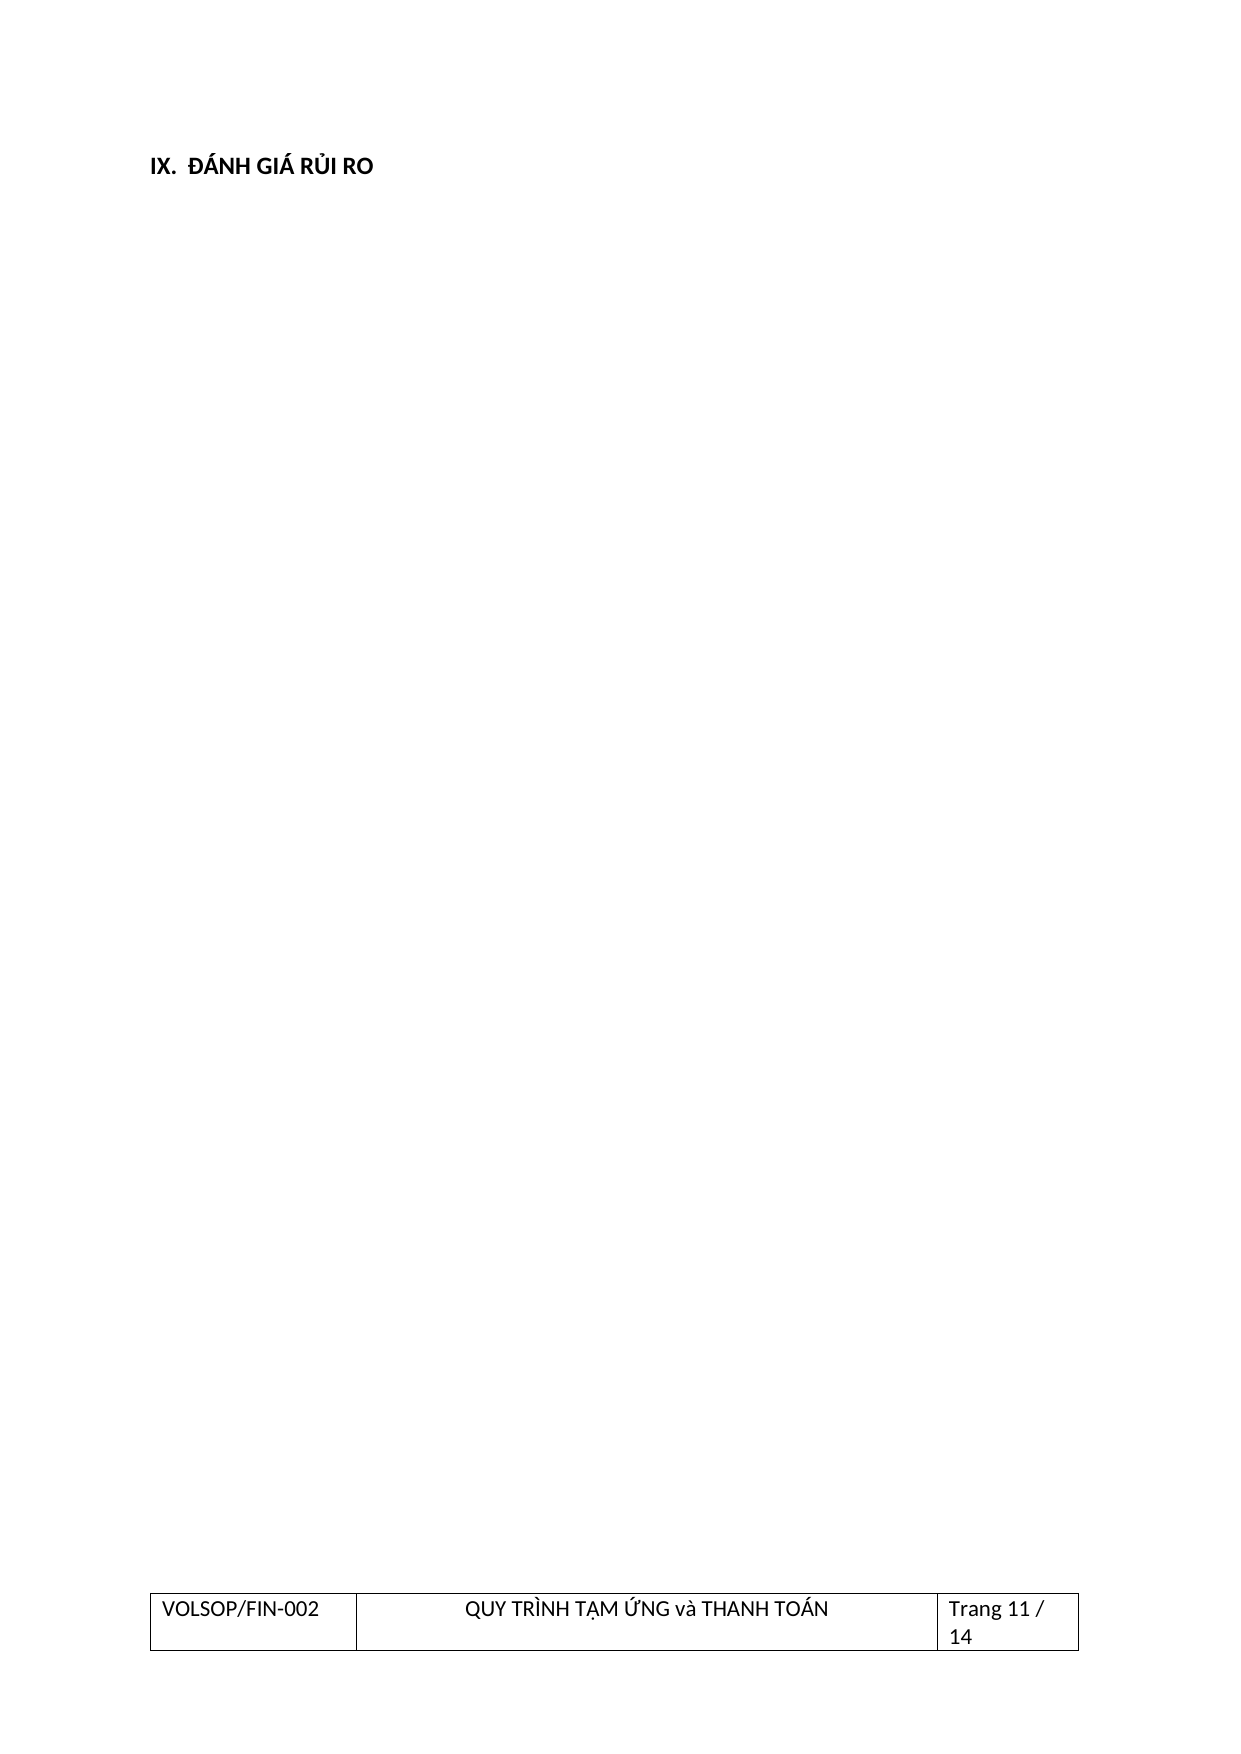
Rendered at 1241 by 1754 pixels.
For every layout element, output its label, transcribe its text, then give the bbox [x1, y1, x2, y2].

subtitle ĐÁNH GIÁ RỦI RO [150, 150, 1090, 181]
